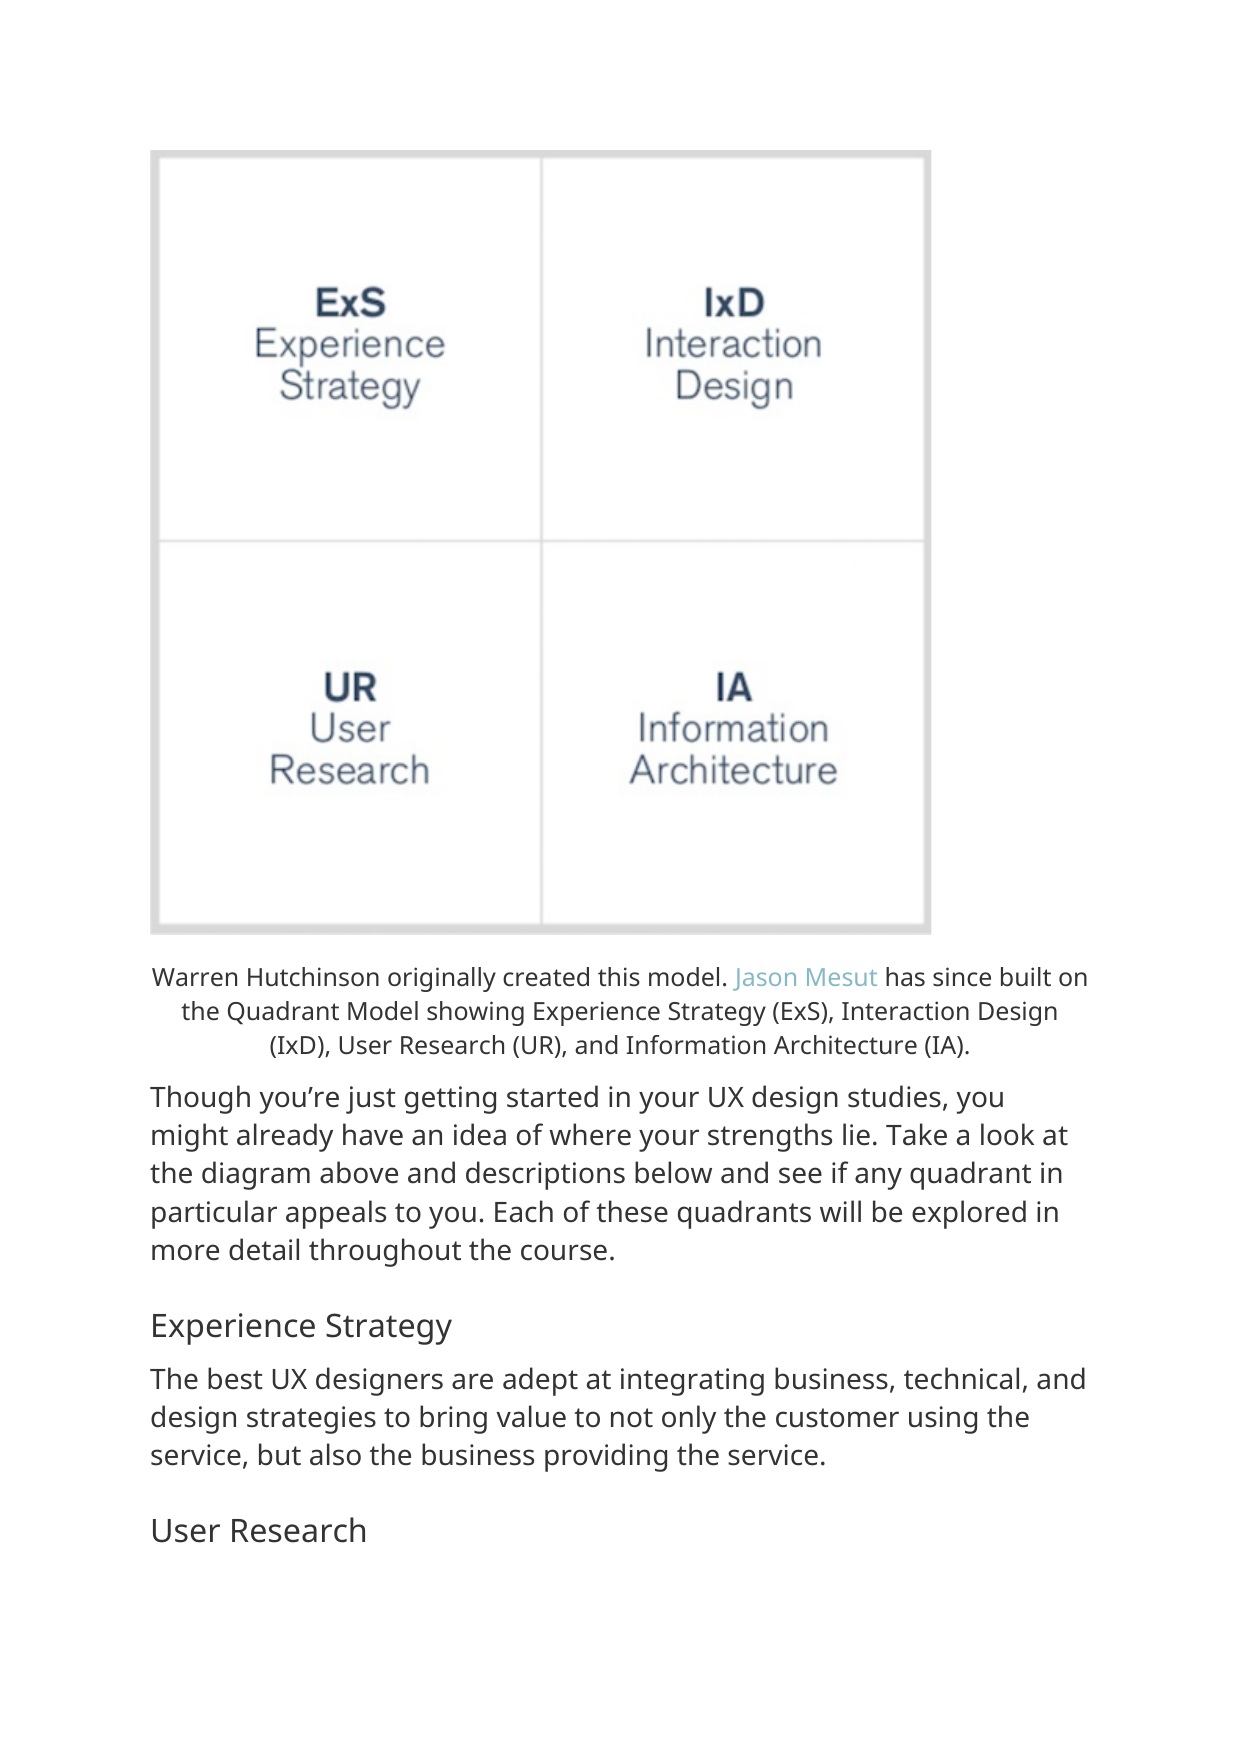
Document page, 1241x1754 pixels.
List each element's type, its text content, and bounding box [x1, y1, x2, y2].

text Experience Strategy [150, 1303, 1090, 1347]
text User Research [150, 1508, 1090, 1552]
text The best UX designers are adept at integrating business, technical, and design strategies to bring value to not only the customer using the service, but also the business providing the service. [150, 1359, 1090, 1474]
text Warren Hutchinson originally created this model. Jason Mesut has since built on the Quadrant Model showing Experience Strategy (ExS), Interaction Design (IxD), User Research (UR), and Information Architecture (IA). [150, 959, 1090, 1062]
text Though you’re just getting started in your UX design studies, you might already have an idea of where your strengths lie. Take a look at the diagram above and descriptions below and see if any quadrant in particular appeals to you. Each of these quadrants will be explored in more detail throughout the course. [150, 1077, 1090, 1269]
picture [150, 150, 932, 935]
